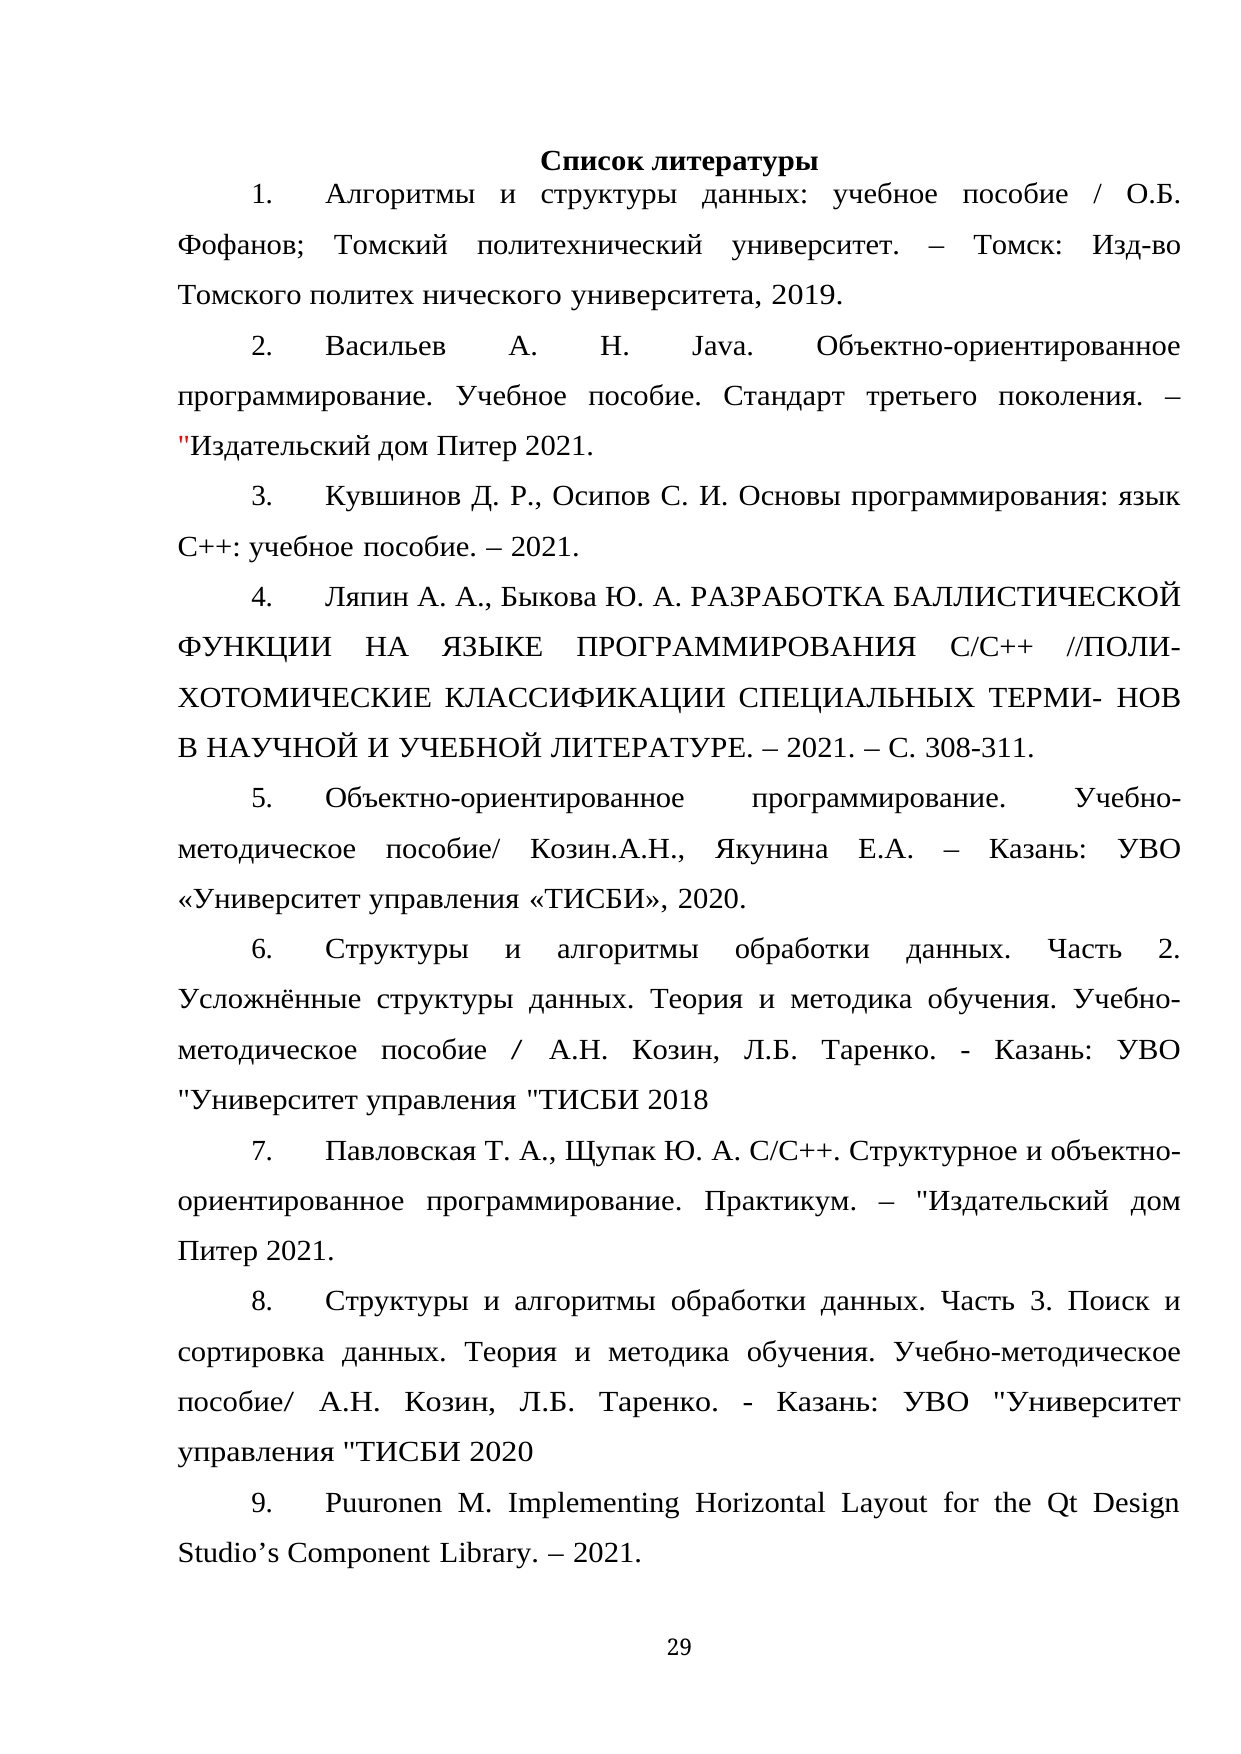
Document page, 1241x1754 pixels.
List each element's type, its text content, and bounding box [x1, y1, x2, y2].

list Ляпин А. А., Быкова Ю. А. РАЗРАБОТКА БАЛЛИСТИЧЕСКОЙ ФУНКЦИИ НА ЯЗЫКЕ ПРОГРАММИРОВАНИЯ C/C++ //ПОЛИ- ХОТОМИЧЕСКИЕ КЛАССИФИКАЦИИ СПЕЦИАЛЬНЫХ ТЕРМИ- НОВ В НАУЧНОЙ И УЧЕБНОЙ ЛИТЕРАТУРЕ. – 2021. – С. 308-311. [177, 579, 1181, 764]
list Алгоритмы и структуры данных: учебное пособие / О.Б. Фофанов; Томский политехнический университет. – Томск: Изд-во Томского политех нического университета, 2019. [177, 177, 1181, 311]
list Puuronen M. Implementing Horizontal Layout for the Qt Design Studio’s Component Library. – 2021. [177, 1485, 1181, 1569]
list Объектно-ориентированное программирование. Учебно-методическое пособие/ Козин.А.Н., Якунина Е.А. – Казань: УВО «Университет управления «ТИСБИ», 2020. [177, 780, 1181, 914]
list Васильев А. Н. Java. Объектно-ориентированное программирование. Учебное пособие. Стандарт третьего поколения. – "Издательский дом Питер 2021. [177, 328, 1181, 462]
list Кувшинов Д. Р., Осипов С. И. Основы программирования: язык C++: учебное пособие. – 2021. [177, 478, 1181, 562]
list Структуры и алгоритмы обработки данных. Часть 2. Усложнённые структуры данных. Теория и методика обучения. Учебно-методическое пособие / А.Н. Козин, Л.Б. Таренко. - Казань: УВО "Университет управления "ТИСБИ 2018 [177, 931, 1181, 1116]
subtitle Список литературы [177, 143, 1181, 177]
list Структуры и алгоритмы обработки данных. Часть 3. Поиск и сортировка данных. Теория и методика обучения. Учебно-методическое пособие/ А.Н. Козин, Л.Б. Таренко. - Казань: УВО "Университет управления "ТИСБИ 2020 [177, 1283, 1181, 1468]
list Павловская Т. А., Щупак Ю. А. C/C++. Структурное и объектно- ориентированное программирование. Практикум. – "Издательский дом Питер 2021. [177, 1133, 1181, 1267]
